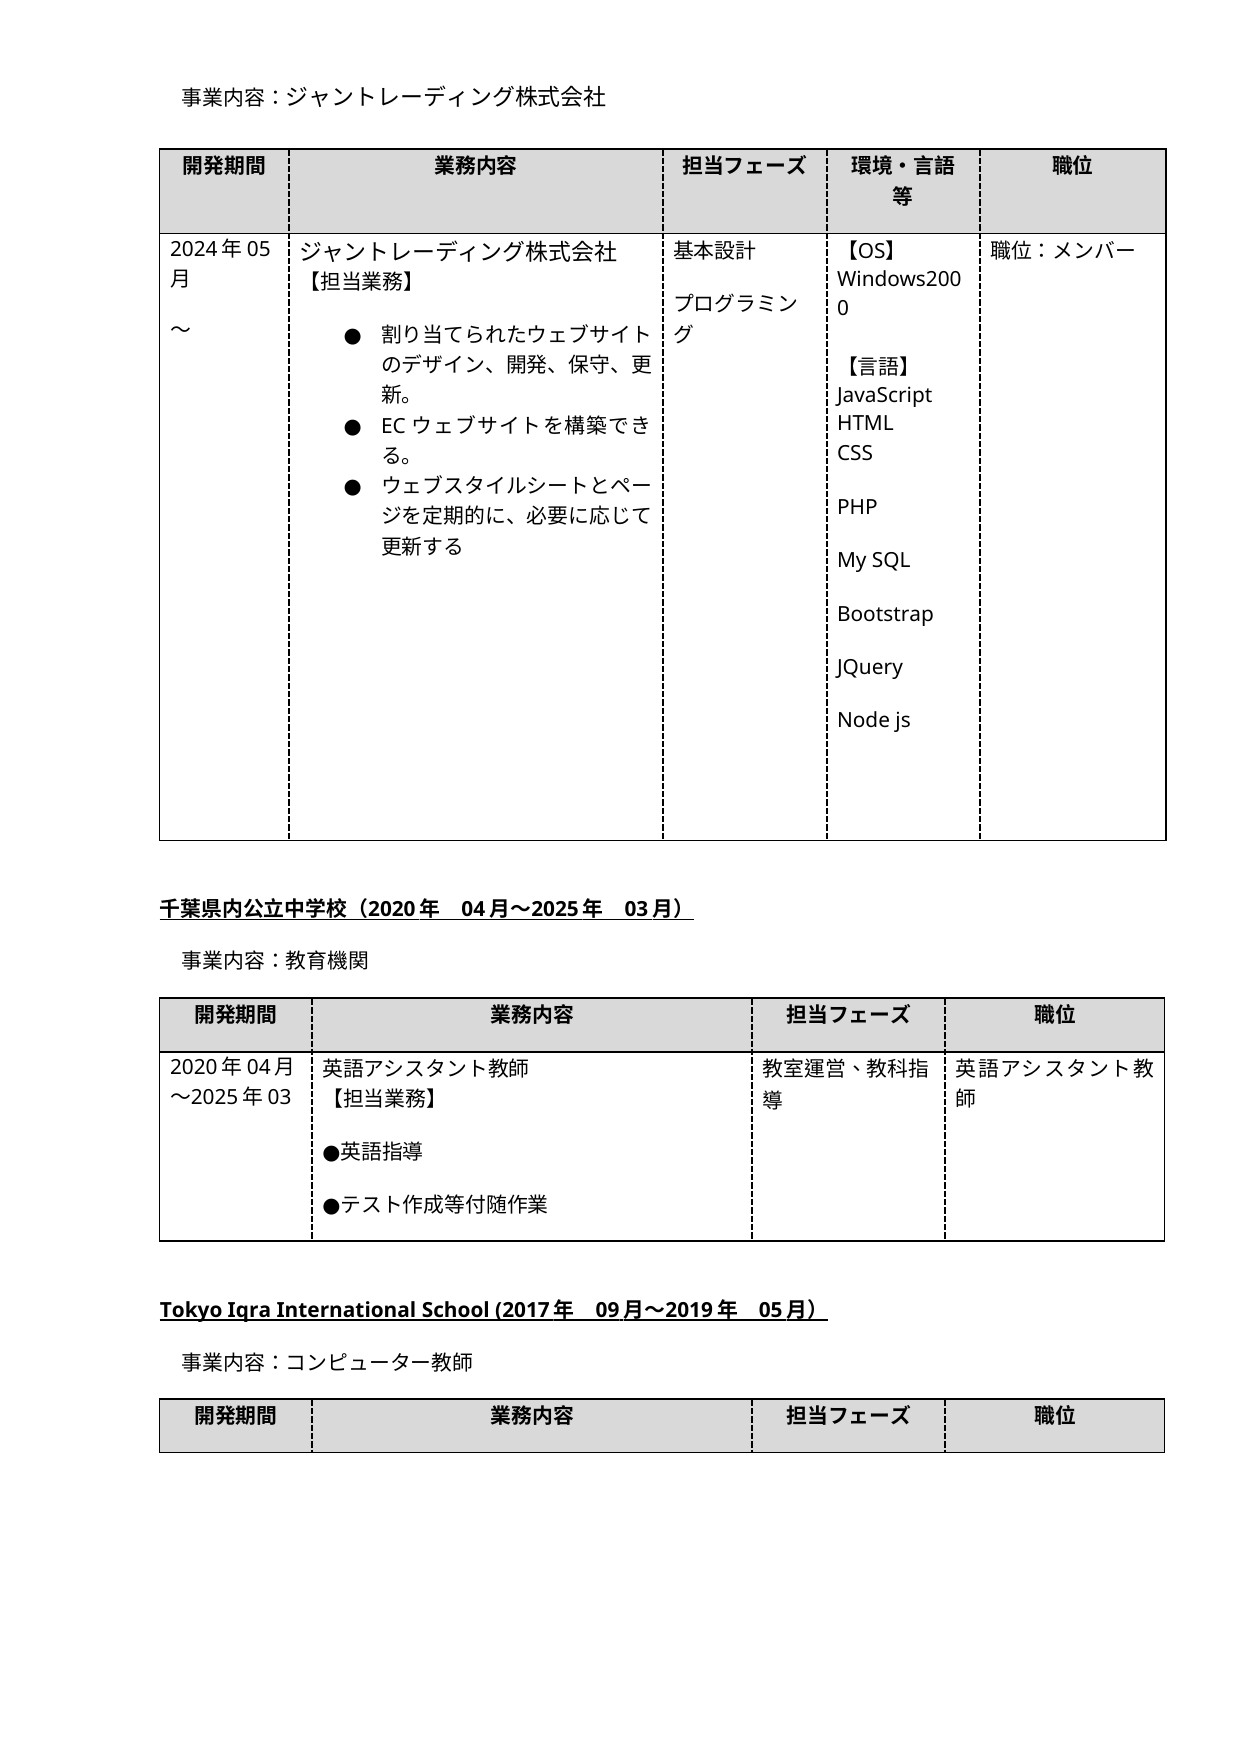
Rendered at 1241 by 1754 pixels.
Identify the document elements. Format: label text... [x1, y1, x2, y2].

table_header 職位 [980, 150, 1165, 233]
table_cell ジャントレーディング株式会社 【担当業務】 割り当てられたウェブサイトのデザイン、開発、保守、更新。 ECウェブサイトを構築できる。 ウェブスタイルシートとページを定期的に、必要に応じて更新する [289, 234, 663, 839]
table_header 職位 [945, 999, 1164, 1051]
text 事業内容：ジャントレーディング株式会社 [159, 64, 1081, 127]
text 千葉県内公立中学校（2020年 04月～2025年 03月） [159, 893, 1081, 924]
text Tokyo Iqra International School (2017年 09月～2019年 05月） [159, 1294, 1081, 1325]
table_header 担当フェーズ [663, 150, 827, 233]
table_header 業務内容 [289, 150, 663, 233]
table_cell 基本設計 プログラミング [663, 234, 827, 839]
table_cell 英語アシスタント教師 【担当業務】 ●英語指導 ●テスト作成等付随作業 [312, 1053, 752, 1240]
text 事業内容：コンピューター教師 [159, 1346, 1081, 1377]
table_cell 教室運営、教科指導 [752, 1053, 945, 1240]
table_header 業務内容 [312, 1400, 752, 1452]
table_cell 2020年04月～2025年03 [160, 1053, 312, 1240]
table_header 担当フェーズ [752, 999, 945, 1051]
table_header 環境・言語 等 [827, 150, 980, 233]
table_cell 2024年05月 ～ [160, 234, 289, 839]
table_cell 【OS】 Windows2000 【言語】 JavaScript HTML CSS PHP My SQL Bootstrap JQuery Node js [827, 234, 980, 839]
table_header 担当フェーズ [752, 1400, 945, 1452]
table_header 職位 [945, 1400, 1164, 1452]
table_header 業務内容 [312, 999, 752, 1051]
table_header 開発期間 [160, 150, 289, 233]
table_header 開発期間 [160, 999, 312, 1051]
table_cell 英語アシスタント教師 [945, 1053, 1164, 1240]
table_header 開発期間 [160, 1400, 312, 1452]
text 事業内容：教育機関 [159, 945, 1081, 976]
table_cell 職位：メンバー [980, 234, 1165, 839]
